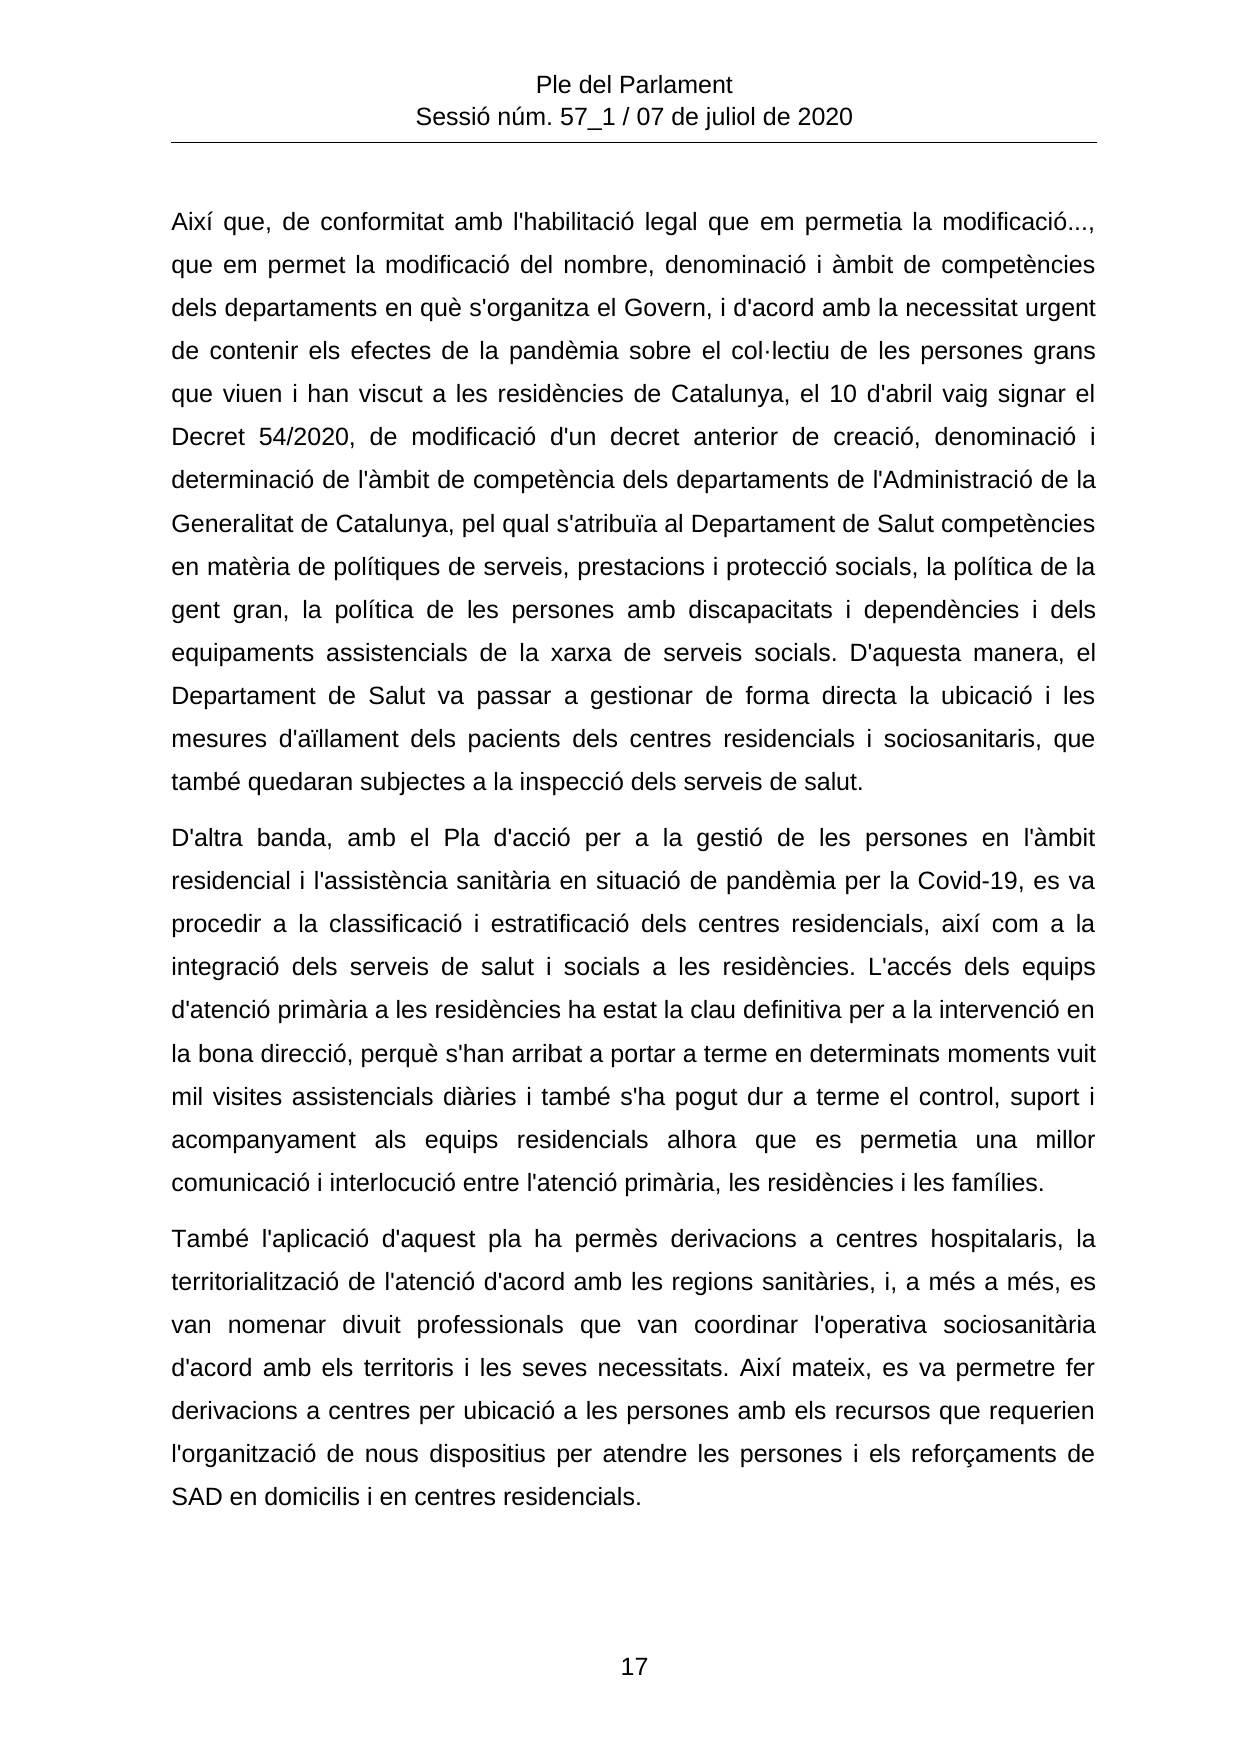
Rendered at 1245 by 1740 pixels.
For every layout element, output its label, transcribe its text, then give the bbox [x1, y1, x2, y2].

text D'altra banda, amb el Pla d'acció per a la gestió de les persones en l'àmbit residencial i l'assistència sanitària en situació de pandèmia per la Covid-19, es va procedir a la classificació i estratificació dels centres residencials, així com a la integració dels serveis de salut i socials a les residències. L'accés dels equips d'atenció primària a les residències ha estat la clau definitiva per a la intervenció en la bona direcció, perquè s'han arribat a portar a terme en determinats moments vuit mil visites assistencials diàries i també s'ha pogut dur a terme el control, suport i acompanyament als equips residencials alhora que es permetia una millor comunicació i interlocució entre l'atenció primària, les residències i les famílies. [171, 823, 1097, 1197]
text També l'aplicació d'aquest pla ha permès derivacions a centres hospitalaris, la territorialització de l'atenció d'acord amb les regions sanitàries, i, a més a més, es van nomenar divuit professionals que van coordinar l'operativa sociosanitària d'acord amb els territoris i les seves necessitats. Així mateix, es va permetre fer derivacions a centres per ubicació a les persones amb els recursos que requerien l'organització de nous dispositius per atendre les persones i els reforçaments de SAD en domicilis i en centres residencials. [171, 1224, 1097, 1511]
text Així que, de conformitat amb l'habilitació legal que em permetia la modificació..., que em permet la modificació del nombre, denominació i àmbit de competències dels departaments en què s'organitza el Govern, i d'acord amb la necessitat urgent de contenir els efectes de la pandèmia sobre el col·lectiu de les persones grans que viuen i han viscut a les residències de Catalunya, el 10 d'abril vaig signar el Decret 54/2020, de modificació d'un decret anterior de creació, denominació i determinació de l'àmbit de competència dels departaments de l'Administració de la Generalitat de Catalunya, pel qual s'atribuïa al Departament de Salut competències en matèria de polítiques de serveis, prestacions i protecció socials, la política de la gent gran, la política de les persones amb discapacitats i dependències i dels equipaments assistencials de la xarxa de serveis socials. D'aquesta manera, el Departament de Salut va passar a gestionar de forma directa la ubicació i les mesures d'aïllament dels pacients dels centres residencials i sociosanitaris, que també quedaran subjectes a la inspecció dels serveis de salut. [171, 207, 1097, 796]
